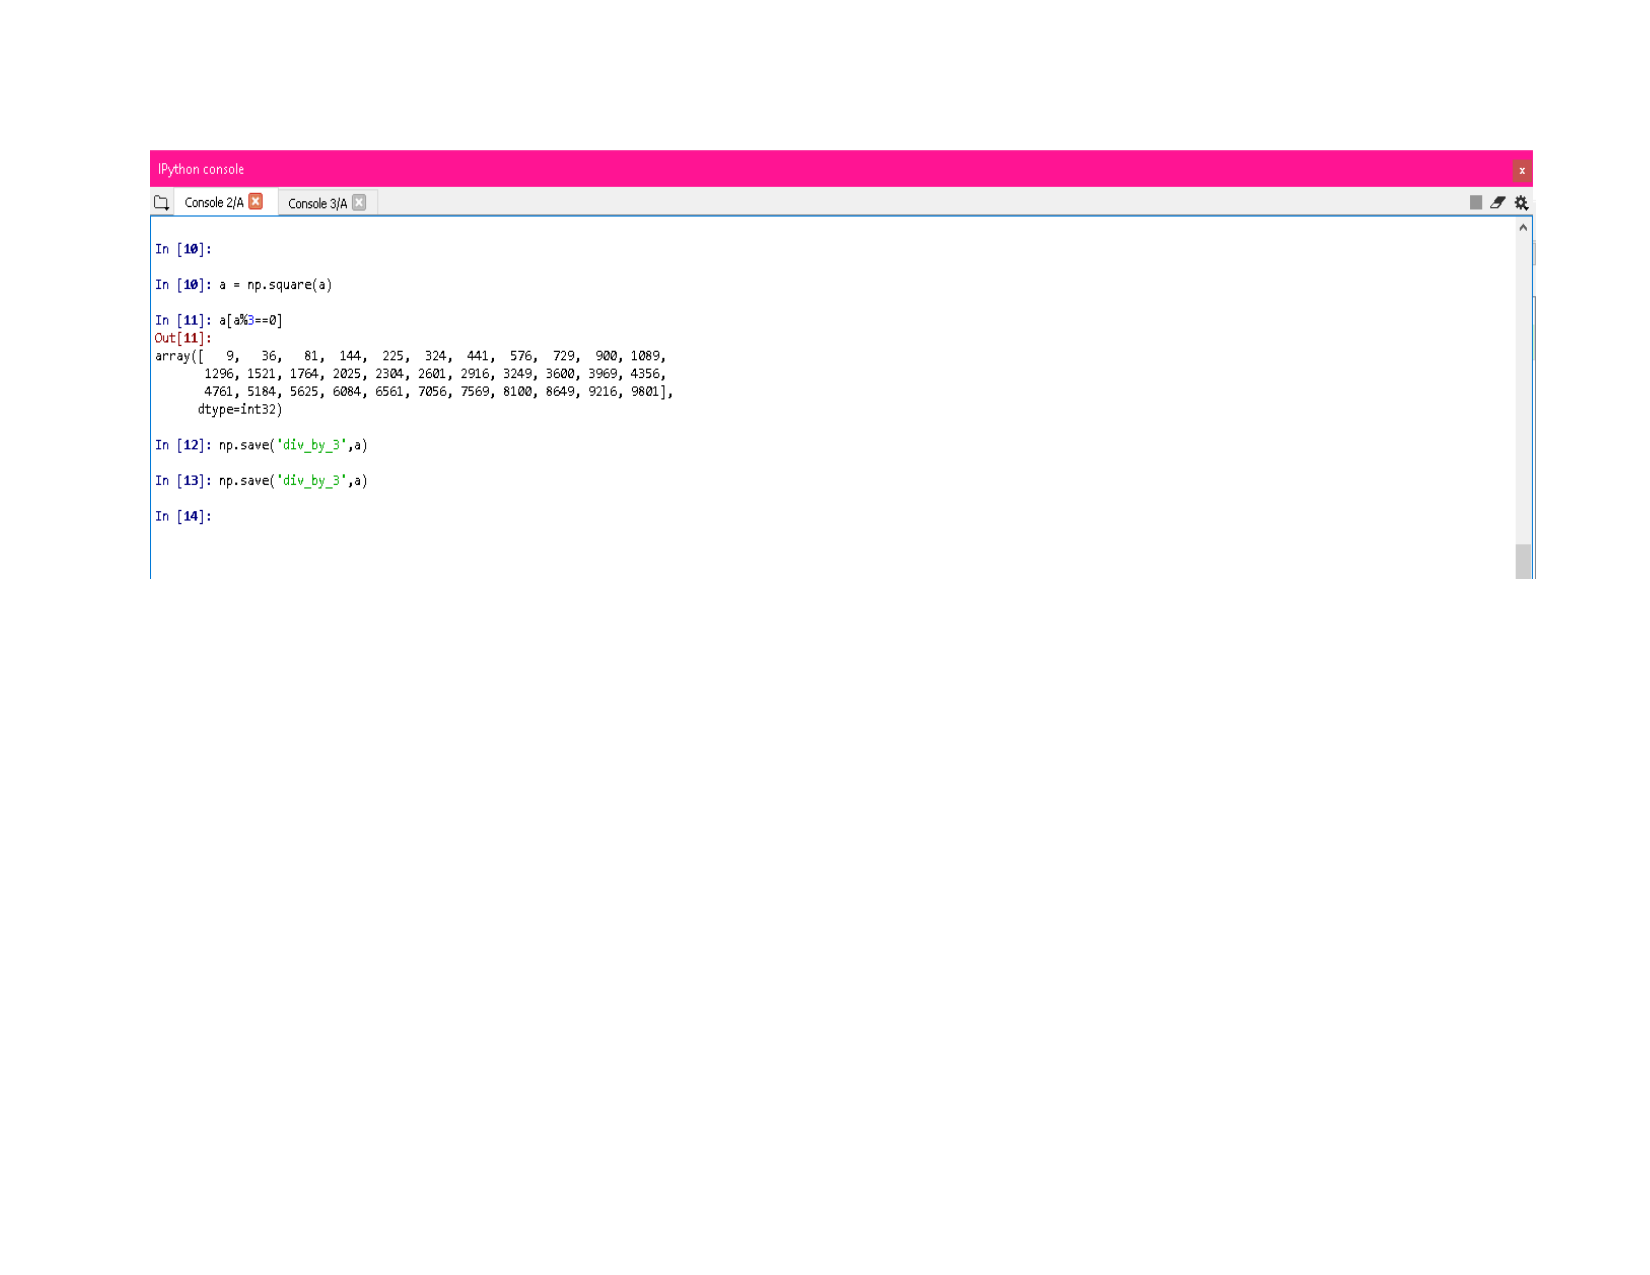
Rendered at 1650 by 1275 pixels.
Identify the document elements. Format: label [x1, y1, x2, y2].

picture [150, 150, 1536, 579]
